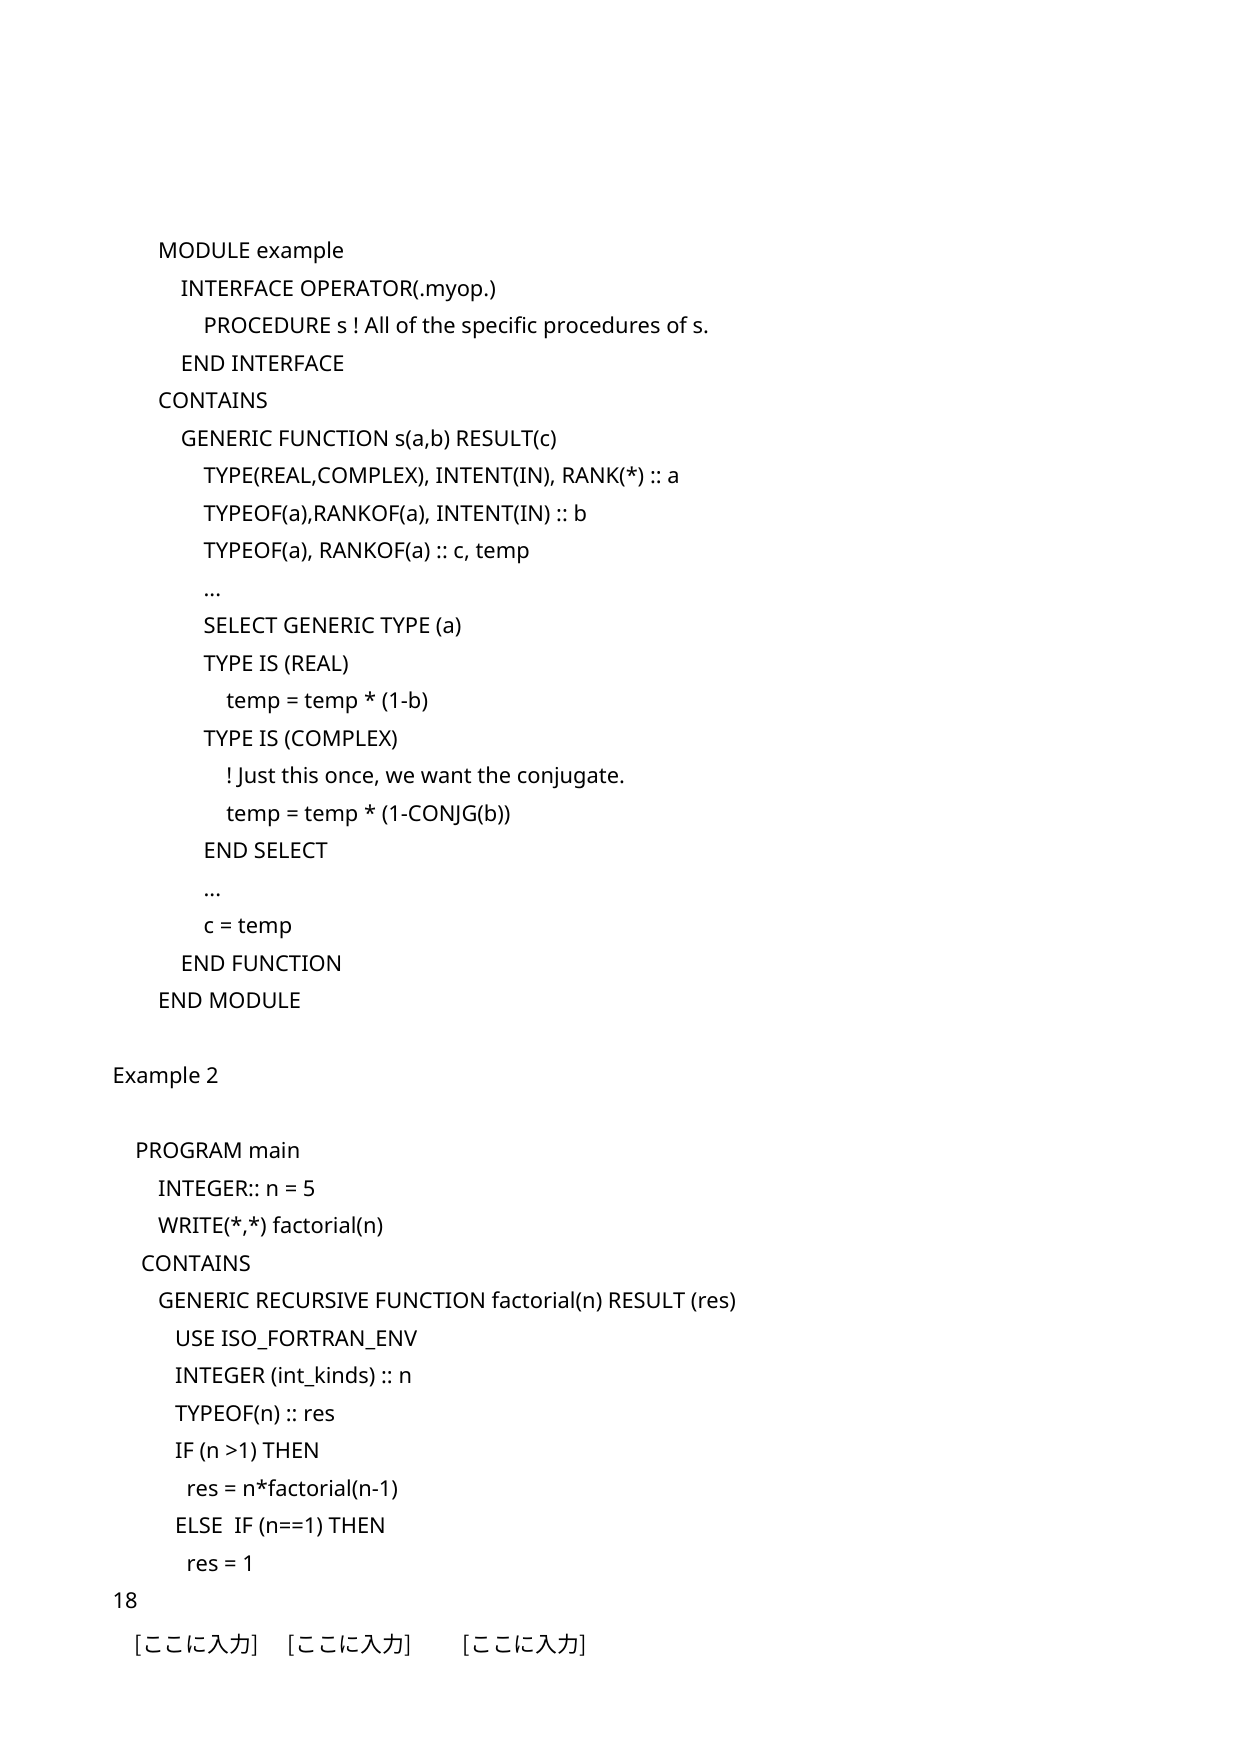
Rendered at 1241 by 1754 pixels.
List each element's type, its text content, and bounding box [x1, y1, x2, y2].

text MODULE example [112, 231, 1128, 269]
text TYPE IS (COMPLEX) [112, 719, 1128, 756]
text TYPEOF(a),RANKOF(a), INTENT(IN) :: b [112, 494, 1128, 531]
text TYPE(REAL,COMPLEX), INTENT(IN), RANK(*) :: a [112, 456, 1128, 494]
text SELECT GENERIC TYPE (a) [112, 606, 1128, 644]
text TYPEOF(n) :: res [112, 1394, 1128, 1431]
text INTEGER:: n = 5 [112, 1169, 1128, 1206]
text CONTAINS [112, 381, 1128, 419]
text Example 2 [112, 1056, 1128, 1094]
text TYPEOF(a), RANKOF(a) :: c, temp [112, 531, 1128, 569]
text res = n*factorial(n-1) [112, 1469, 1128, 1506]
text CONTAINS [112, 1244, 1128, 1281]
text ELSE IF (n==1) THEN [112, 1506, 1128, 1544]
text GENERIC FUNCTION s(a,b) RESULT(c) [112, 419, 1128, 456]
text END INTERFACE [112, 344, 1128, 381]
text END FUNCTION [112, 944, 1128, 981]
text temp = temp * (1-b) [112, 681, 1128, 719]
text INTEGER (int_kinds) :: n [112, 1356, 1128, 1394]
text c = temp [112, 906, 1128, 944]
text TYPE IS (REAL) [112, 644, 1128, 681]
text temp = temp * (1-CONJG(b)) [112, 794, 1128, 831]
text END SELECT [112, 831, 1128, 869]
text USE ISO_FORTRAN_ENV [112, 1319, 1128, 1356]
text GENERIC RECURSIVE FUNCTION factorial(n) RESULT (res) [112, 1281, 1128, 1319]
text ! Just this once, we want the conjugate. [112, 756, 1128, 794]
text PROGRAM main [112, 1131, 1128, 1169]
text INTERFACE OPERATOR(.myop.) [112, 269, 1128, 306]
text WRITE(*,*) factorial(n) [112, 1206, 1128, 1244]
text res = 1 [112, 1544, 1128, 1581]
text PROCEDURE s ! All of the specific procedures of s. [112, 306, 1128, 344]
text ... [112, 569, 1128, 606]
text END MODULE [112, 981, 1128, 1019]
text IF (n >1) THEN [112, 1431, 1128, 1469]
text ... [112, 869, 1128, 906]
